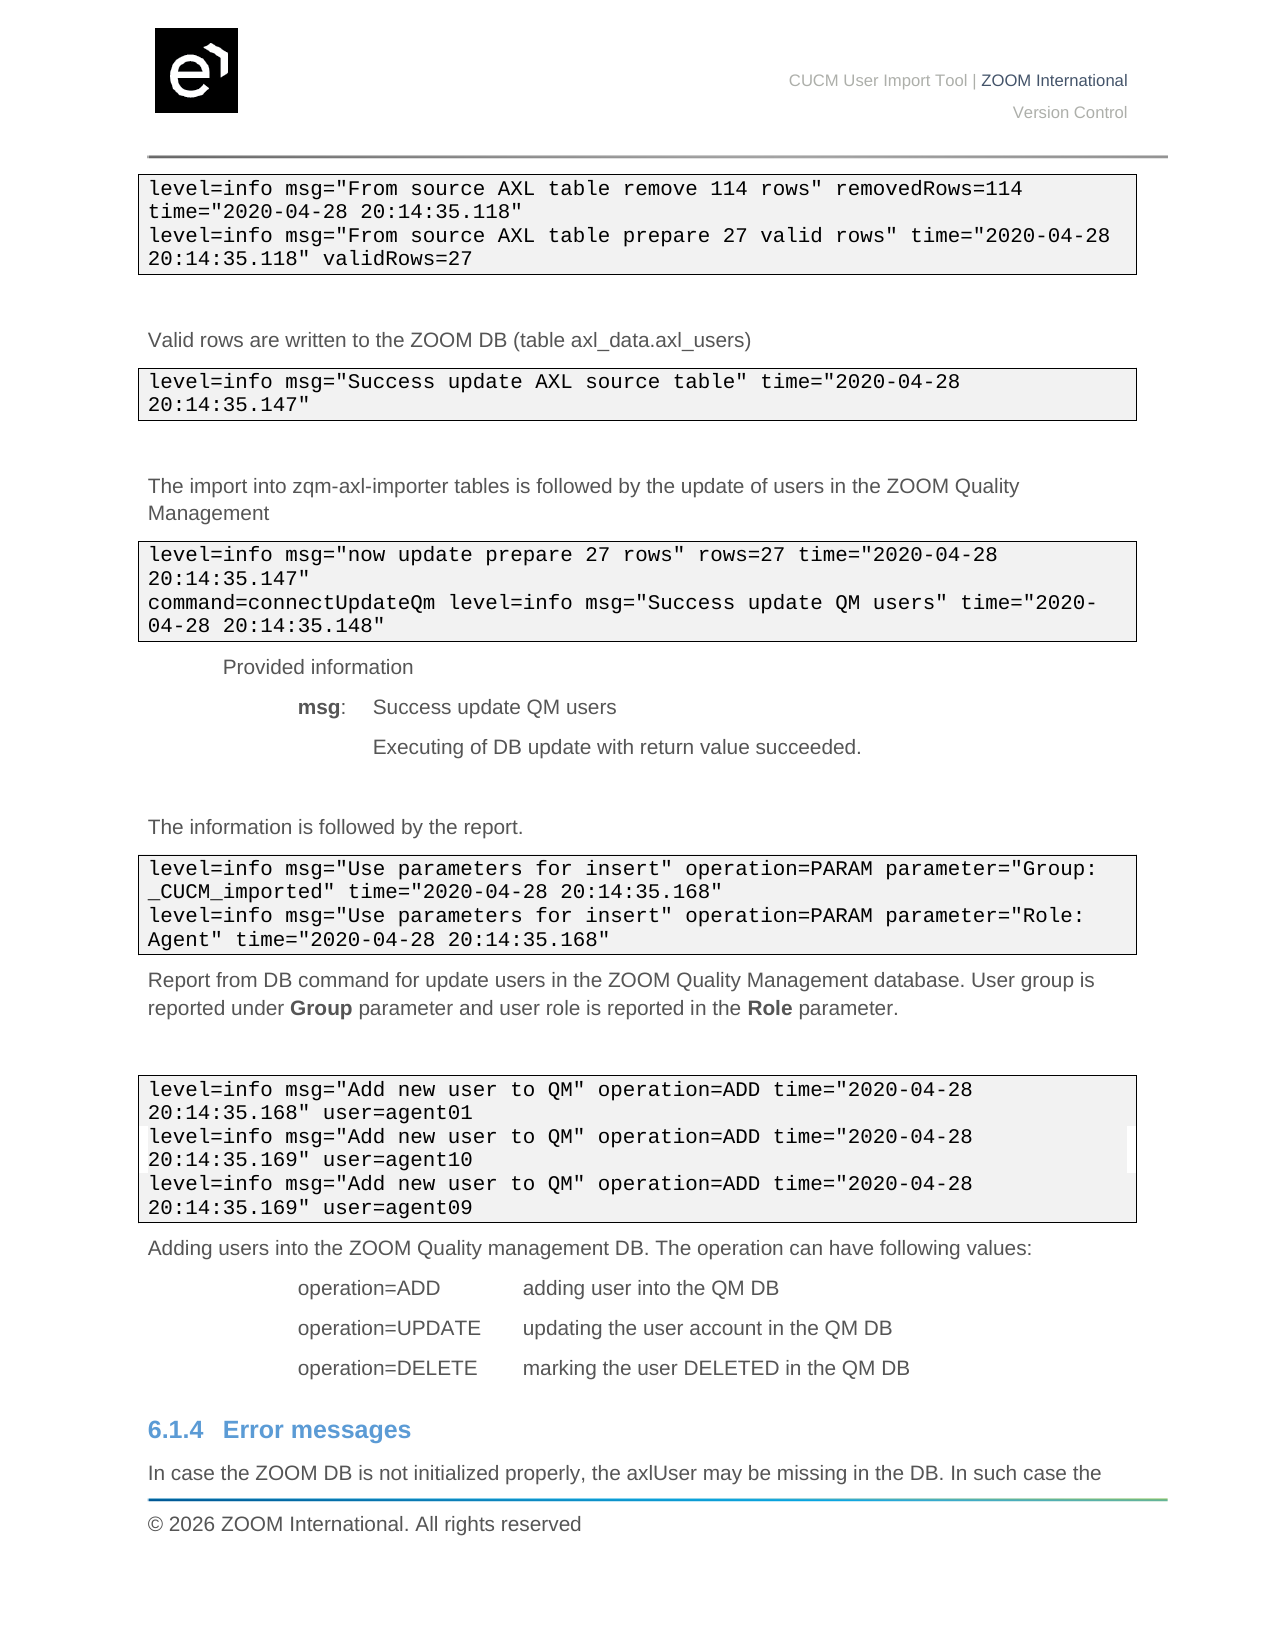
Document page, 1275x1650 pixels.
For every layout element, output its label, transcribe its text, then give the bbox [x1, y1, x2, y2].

subtitle Error messages [148, 1415, 1127, 1443]
text level=info msg="now update prepare 27 rows" rows=27 time="2020-04-28 20:14:35.147" [139, 542, 1136, 588]
text Adding users into the ZOOM Quality management DB. The operation can have following values: [148, 1236, 1127, 1260]
text command=connectUpdateQm level=info msg="Success update QM users" time="2020-04-28 20:14:35.148" [139, 588, 1136, 641]
picture [747, 1498, 1168, 1502]
text msg: Success update QM users [223, 694, 1127, 718]
text operation=ADD adding user into the QM DB [148, 1276, 1127, 1300]
text operation=UPDATE updating the user account in the QM DB [148, 1316, 1127, 1340]
text level=info msg="Add new user to QM" operation=ADD time="2020-04-28 20:14:35.169" user=agent09 [139, 1170, 1136, 1222]
text Valid rows are written to the ZOOM DB (table axl_data.axl_users) [148, 328, 1127, 352]
text Provided information [148, 654, 1127, 678]
text level=info msg="From source AXL table remove 114 rows" removedRows=114 time="2020-04-28 20:14:35.118" [139, 175, 1136, 222]
picture [147, 1498, 351, 1502]
picture [147, 155, 1168, 159]
text operation=DELETE marking the user DELETED in the QM DB [148, 1356, 1127, 1380]
picture [154, 28, 238, 113]
text level=info msg="Success update AXL source table" time="2020-04-28 20:14:35.147" [139, 369, 1136, 420]
text Report from DB command for update users in the ZOOM Quality Management database. User group is reported under Group parameter and user role is reported in the Role parameter. [148, 968, 1127, 1019]
text The information is followed by the report. [148, 814, 1127, 838]
text level=info msg="Add new user to QM" operation=ADD time="2020-04-28 20:14:35.168" user=agent01 [139, 1076, 1136, 1126]
text level=info msg="From source AXL table prepare 27 valid rows" time="2020-04-28 20:14:35.118" validRows=27 [139, 222, 1136, 274]
text Executing of DB update with return value succeeded. [298, 734, 1127, 758]
text level=info msg="Use parameters for insert" operation=PARAM parameter="Role: Agent" time="2020-04-28 20:14:35.168" [139, 902, 1136, 954]
text level=info msg="Add new user to QM" operation=ADD time="2020-04-28 20:14:35.169" user=agent10 [148, 1126, 1127, 1170]
text level=info msg="Use parameters for insert" operation=PARAM parameter="Group: _CUCM_imported" time="2020-04-28 20:14:35.168" [139, 856, 1136, 902]
text The import into zqm-axl-importer tables is followed by the update of users in the ZOOM Quality Management [148, 474, 1127, 525]
